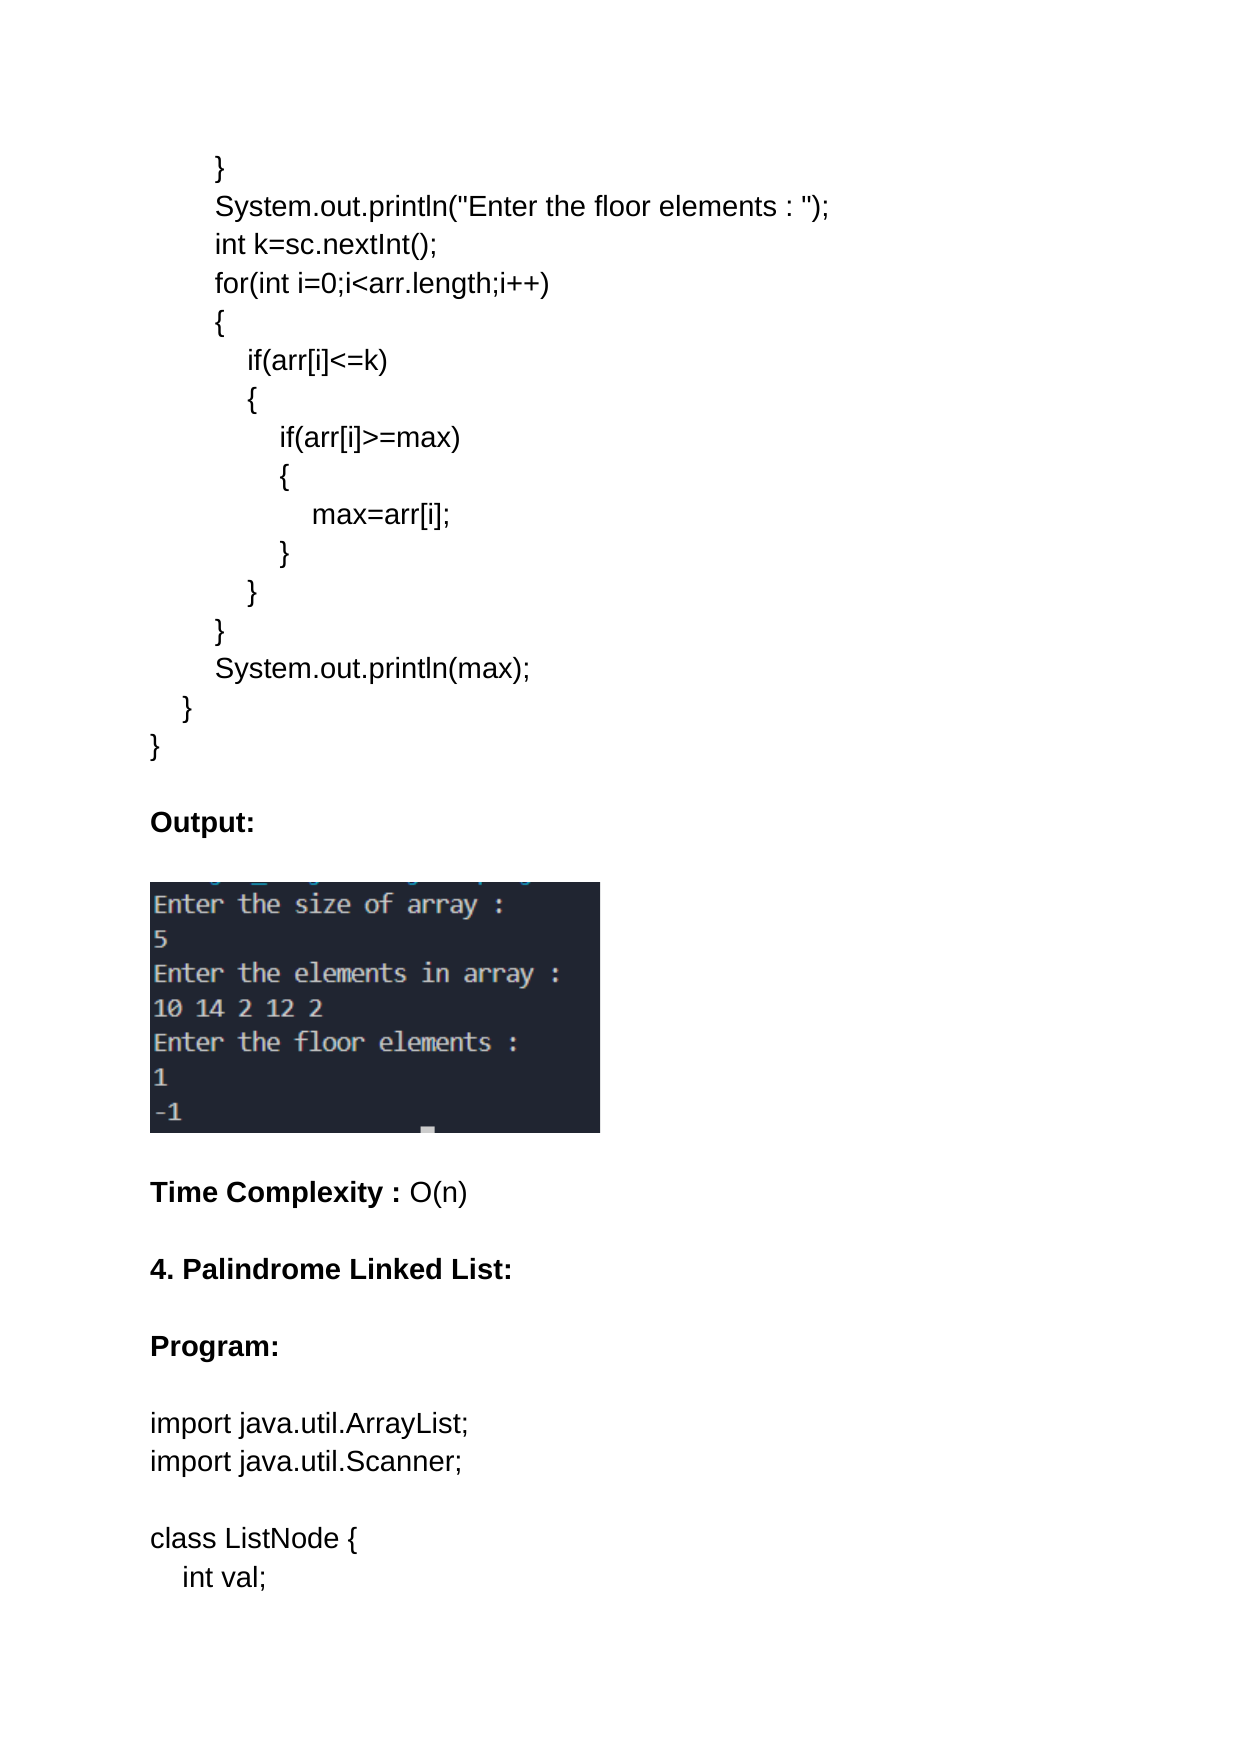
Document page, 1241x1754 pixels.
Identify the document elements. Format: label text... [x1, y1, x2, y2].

text Output: [150, 805, 1090, 839]
text int k=sc.nextInt(); [150, 227, 1090, 261]
text if(arr[i]<=k) [150, 343, 1090, 376]
text Program: [150, 1329, 1090, 1362]
text { [150, 304, 1090, 338]
text Time Complexity : O(n) [150, 1175, 1090, 1208]
text { [150, 458, 1090, 492]
text for(int i=0;i<arr.length;i++) [150, 266, 1090, 299]
text } [150, 574, 1090, 607]
text System.out.println("Enter the floor elements : "); [150, 188, 1090, 222]
text } [150, 535, 1090, 569]
text import java.util.Scanner; [150, 1444, 1090, 1478]
text } [150, 728, 1090, 762]
text max=arr[i]; [150, 497, 1090, 530]
text System.out.println(max); [150, 651, 1090, 684]
text import java.util.ArrayList; [150, 1406, 1090, 1439]
text 4. Palindrome Linked List: [150, 1252, 1090, 1285]
text { [150, 381, 1090, 415]
text class ListNode { [150, 1522, 1090, 1555]
picture [150, 882, 600, 1133]
text } [150, 612, 1090, 646]
text if(arr[i]>=max) [150, 420, 1090, 453]
text } [150, 689, 1090, 723]
text int val; [150, 1560, 1090, 1594]
text } [150, 150, 1090, 183]
